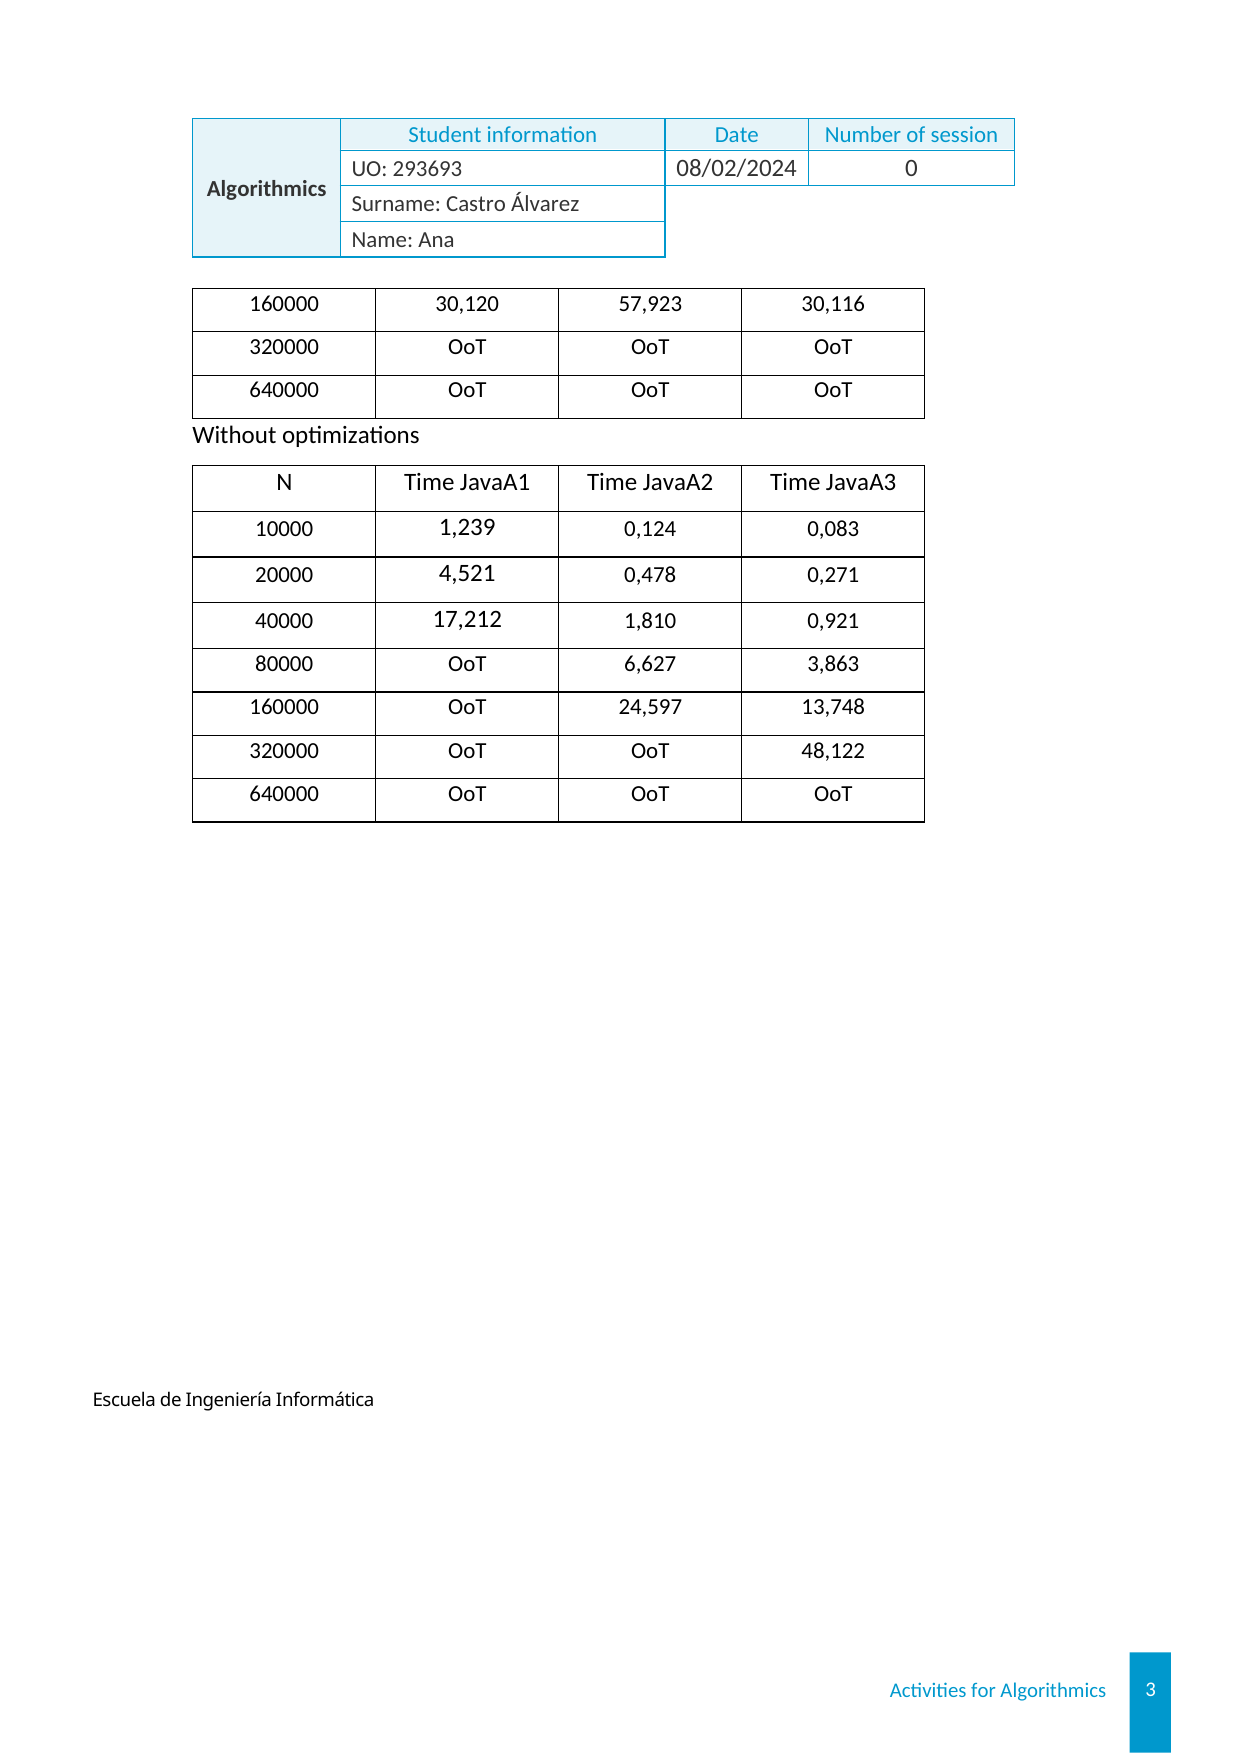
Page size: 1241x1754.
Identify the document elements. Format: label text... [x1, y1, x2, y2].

table_cell OoT [376, 376, 558, 418]
table_cell 13,748 [742, 693, 924, 735]
table_cell 17,212 [376, 603, 558, 648]
table_cell 1,810 [559, 603, 741, 648]
table_cell OoT [376, 736, 558, 778]
table_cell OoT [559, 376, 741, 418]
table_header Time JavaA3 [742, 466, 924, 511]
table_cell 320000 [193, 332, 375, 374]
table_cell 0,478 [559, 558, 741, 602]
table_cell 1,239 [376, 512, 558, 556]
table_cell OoT [742, 332, 924, 374]
table_cell 6,627 [559, 649, 741, 691]
table_cell OoT [376, 649, 558, 691]
table_cell 80000 [193, 649, 375, 691]
table_cell 10000 [193, 512, 375, 556]
table_cell 3,863 [742, 649, 924, 691]
table_cell OoT [376, 779, 558, 821]
table_cell 320000 [193, 736, 375, 778]
table_cell 40000 [193, 603, 375, 648]
table_header Time JavaA2 [559, 466, 741, 511]
table_cell OoT [742, 376, 924, 418]
table_cell 0,921 [742, 603, 924, 648]
table_cell 24,597 [559, 693, 741, 735]
table_cell 160000 [193, 693, 375, 735]
table_cell OoT [376, 693, 558, 735]
table_cell 640000 [193, 779, 375, 821]
table_cell OoT [559, 779, 741, 821]
table_cell OoT [559, 332, 741, 374]
table_cell OoT [376, 332, 558, 374]
table_cell 4,521 [376, 558, 558, 602]
table_cell 48,122 [742, 736, 924, 778]
table_cell OoT [742, 779, 924, 821]
table_cell 0,271 [742, 558, 924, 602]
text Without optimizations [192, 419, 1106, 449]
table_header Time JavaA1 [376, 466, 558, 511]
table_cell 57,923 [559, 289, 741, 331]
table_cell 20000 [193, 558, 375, 602]
table_cell 30,116 [742, 289, 924, 331]
table_cell 160000 [193, 289, 375, 331]
table_header N [193, 466, 375, 511]
table_cell 30,120 [376, 289, 558, 331]
table_cell 0,124 [559, 512, 741, 556]
table_cell OoT [559, 736, 741, 778]
table_cell 0,083 [742, 512, 924, 556]
table_cell 640000 [193, 376, 375, 418]
